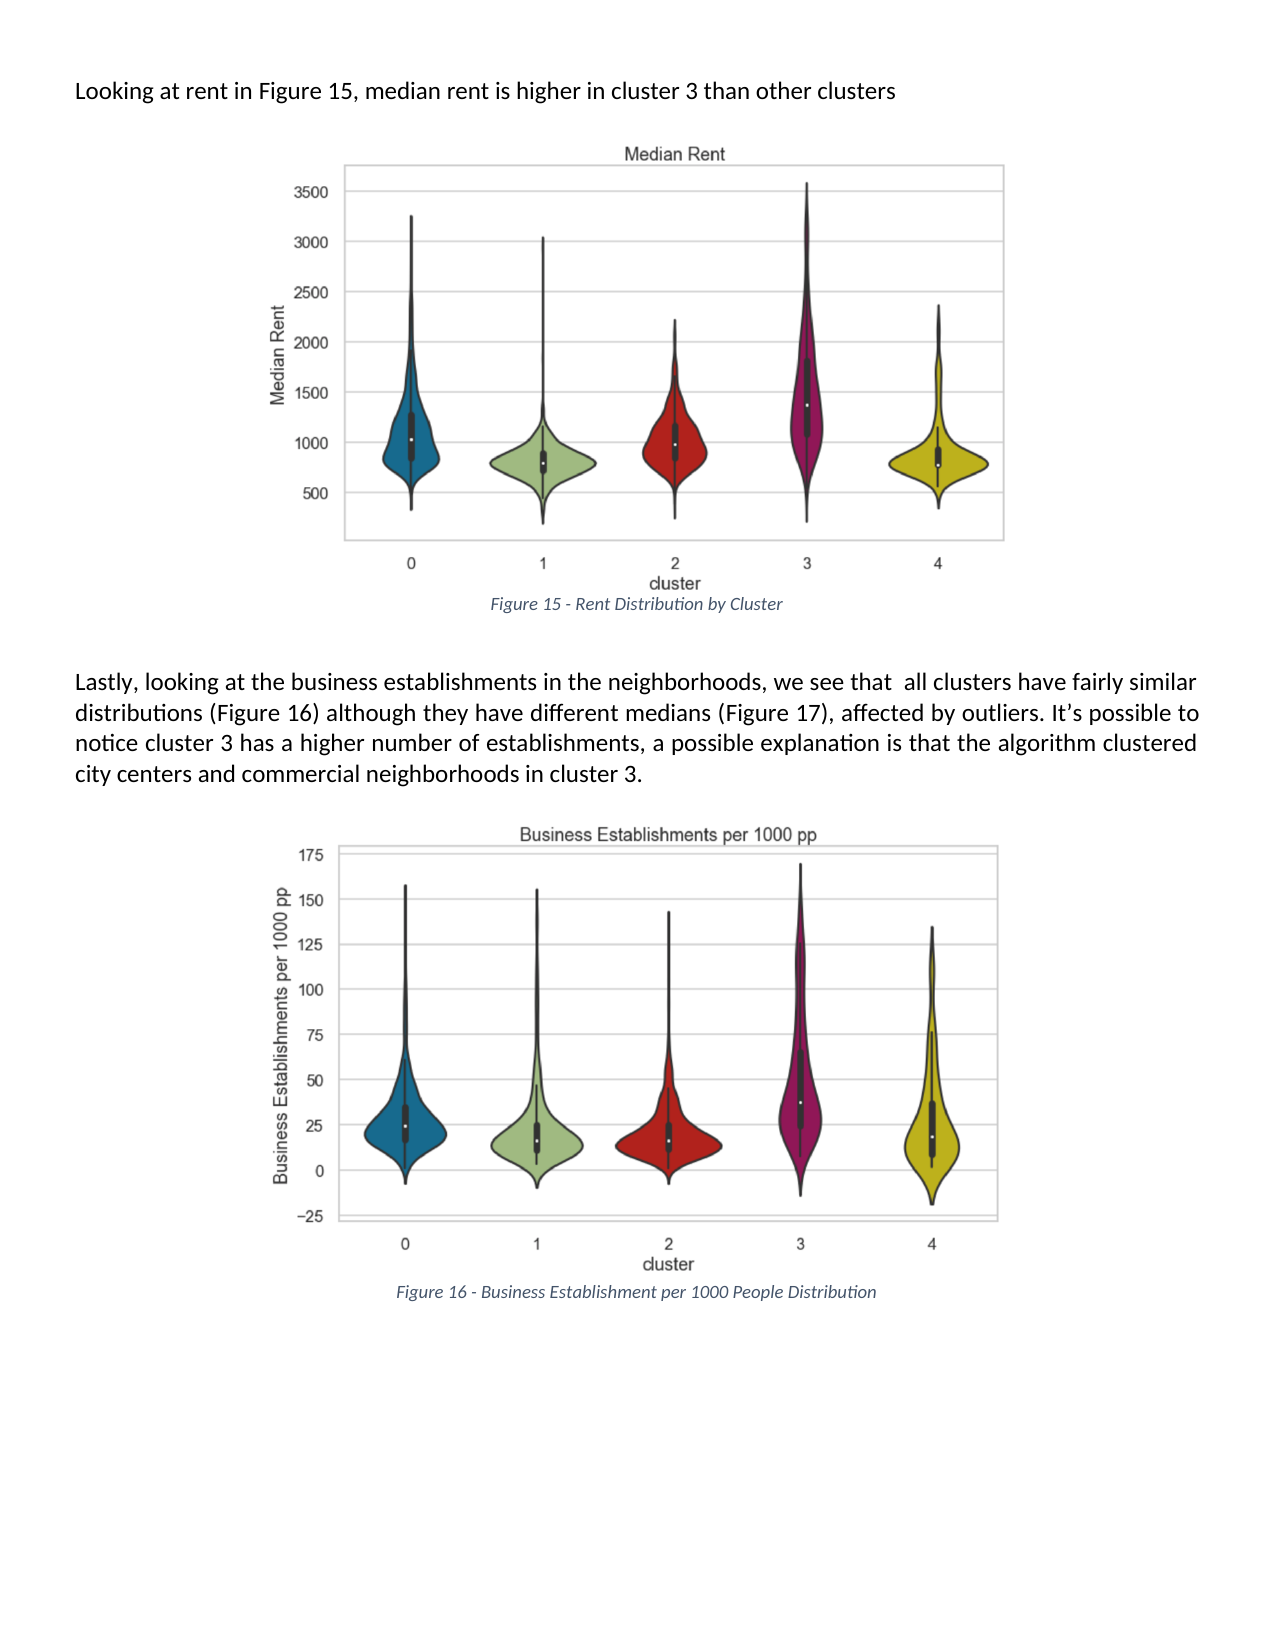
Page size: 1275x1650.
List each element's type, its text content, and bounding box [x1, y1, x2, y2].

text Looking at rent in Figure 12, median rent is higher in cluster 3 than other clusters [75, 75, 1200, 106]
text Figure 15 - Rent Distribution by Cluster [75, 592, 1200, 615]
picture [255, 818, 1020, 1281]
picture [245, 136, 1030, 592]
text Lastly, looking at the business establishments in the neighborhoods, we see that all clusters have fairly similar distributions (Figure 13) although they have different medians (Figure 14), affected by outliers. It’s possible to notice cluster 3 has a higher number of establishments, a possible explanation is that the algorithm clustered city centers and commercial neighborhoods in cluster 3. [75, 666, 1200, 788]
text Figure 16 - Business Establishment per 1000 People Distribution [75, 1280, 1200, 1303]
